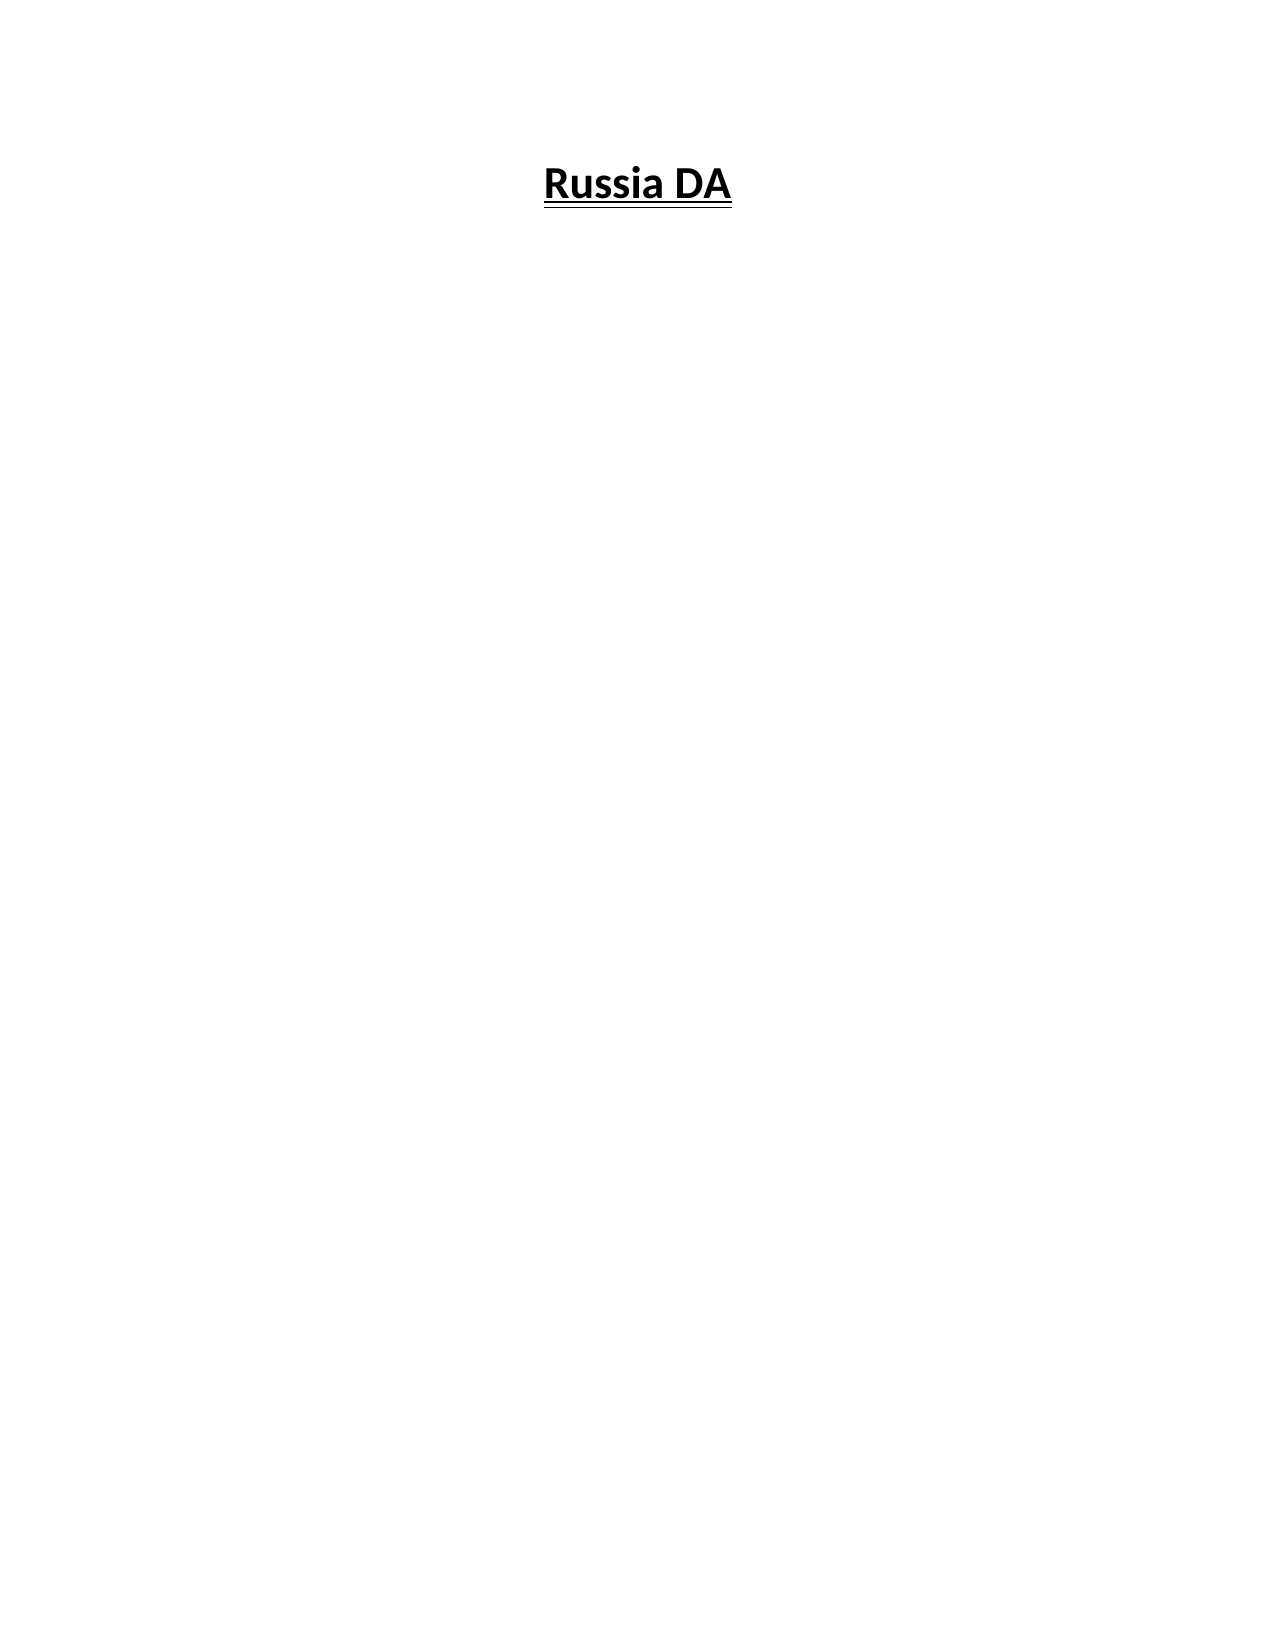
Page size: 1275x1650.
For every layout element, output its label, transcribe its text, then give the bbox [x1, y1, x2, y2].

subtitle Russia DA [150, 154, 1125, 210]
